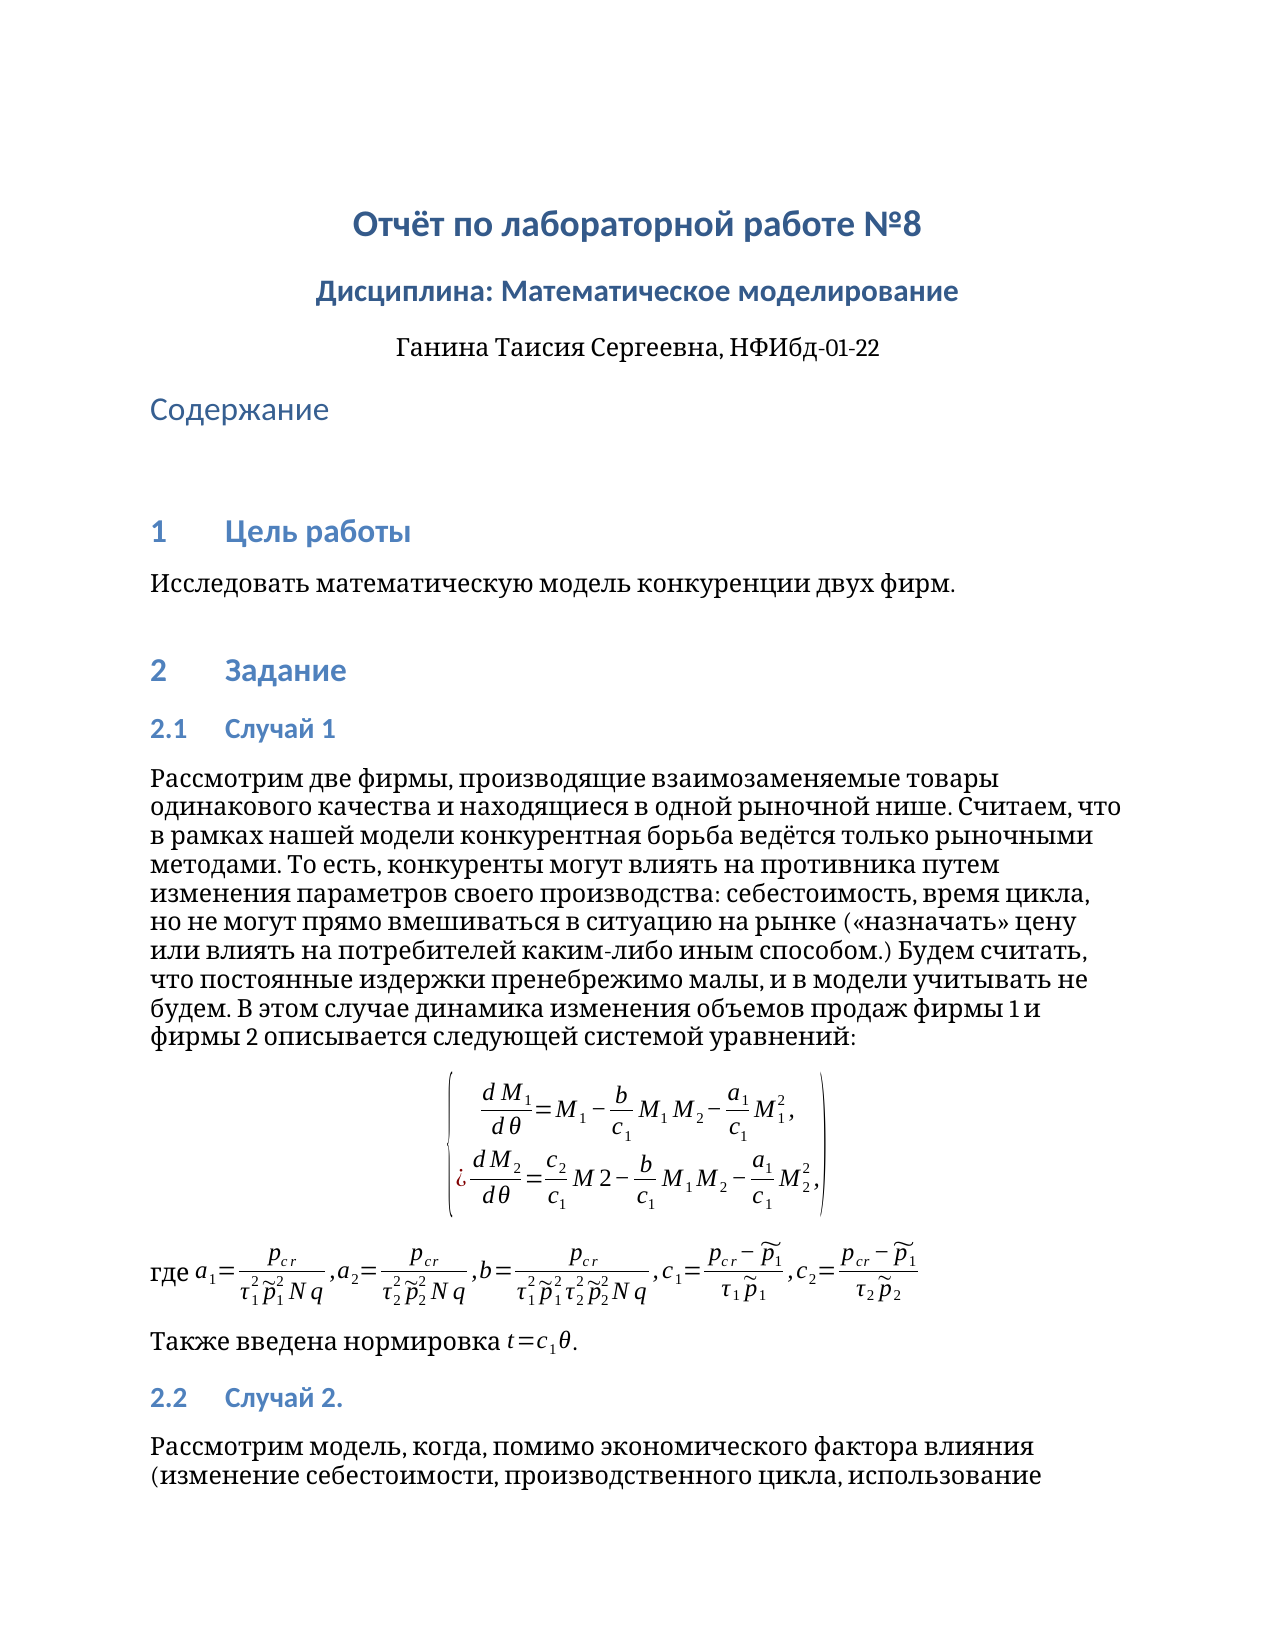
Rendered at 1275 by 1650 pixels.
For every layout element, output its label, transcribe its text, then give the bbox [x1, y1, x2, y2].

subtitle 2.1 Случай 1 [150, 710, 1125, 746]
subtitle 2.2 Случай 2. [150, 1379, 1125, 1414]
subtitle Дисциплина: Математическое моделирование [150, 271, 1125, 309]
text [150, 1433, 1125, 1491]
text где [150, 1238, 1125, 1308]
text Ганина Таисия Сергеевна, НФИбд-01-22 [150, 334, 1125, 363]
title Отчёт по лабораторной работе №8 [150, 200, 1125, 246]
text Рассмотрим две фирмы, производящие взаимозаменяемые товары одинакового качества и находящиеся в одной рыночной нише. Считаем, что в рамках нашей модели конкурентная борьба ведётся только рыночными методами. То есть, конкуренты могут влиять на противника путем изменения параметров своего производства: себестоимость, время цикла, но не могут прямо вмешиваться в ситуацию на рынке («назначать» цену или влиять на потребителей каким-либо иным способом.) Будем считать, что постоянные издержки пренебрежимо малы, и в модели учитывать не будем. В этом случае динамика изменения объемов продаж фирмы 1 и фирмы 2 описывается следующей системой уравнений: [150, 764, 1125, 1052]
subtitle 1 Цель работы [150, 510, 1125, 551]
text Также введена нормировка . [150, 1327, 1125, 1358]
text Исследовать математическую модель конкуренции двух фирм. [150, 570, 1125, 599]
subtitle 2 Задание [150, 649, 1125, 689]
